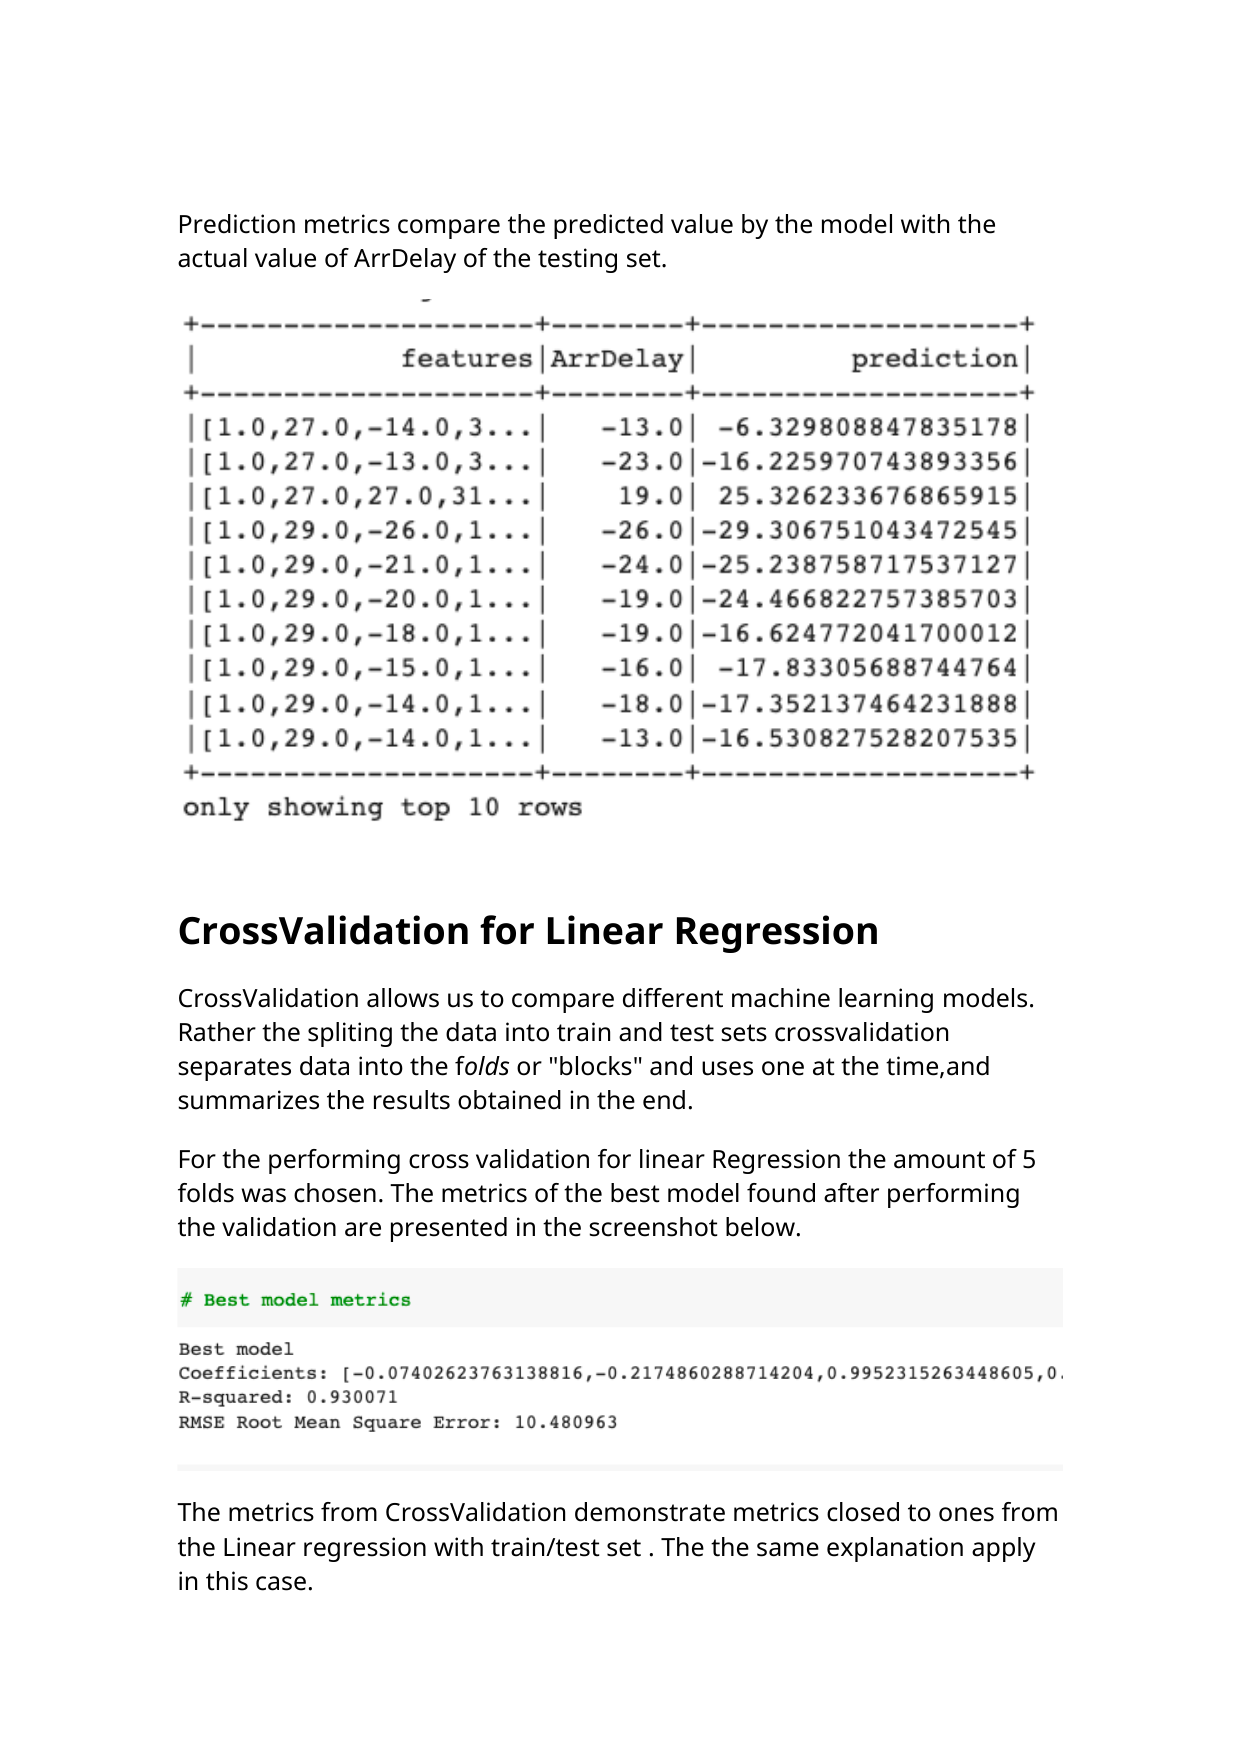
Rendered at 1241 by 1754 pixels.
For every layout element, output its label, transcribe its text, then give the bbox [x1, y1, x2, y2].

picture [177, 299, 1063, 850]
picture [177, 1268, 1063, 1471]
text For the performing cross validation for linear Regression the amount of 5 folds was chosen. The metrics of the best model found after performing the validation are presented in the screenshot below. [177, 1142, 1063, 1244]
text CrossValidation for Linear Regression [177, 904, 1063, 956]
text Prediction metrics compare the predicted value by the model with the actual value of ArrDelay of the testing set. [177, 207, 1063, 275]
text CrossValidation allows us to compare different machine learning models. Rather the spliting the data into train and test sets crossvalidation separates data into the folds or "blocks" and uses one at the time,and summarizes the results obtained in the end. [177, 981, 1063, 1117]
text The metrics from CrossValidation demonstrate metrics closed to ones from the Linear regression with train/test set . The the same explanation apply in this case. [177, 1495, 1063, 1597]
